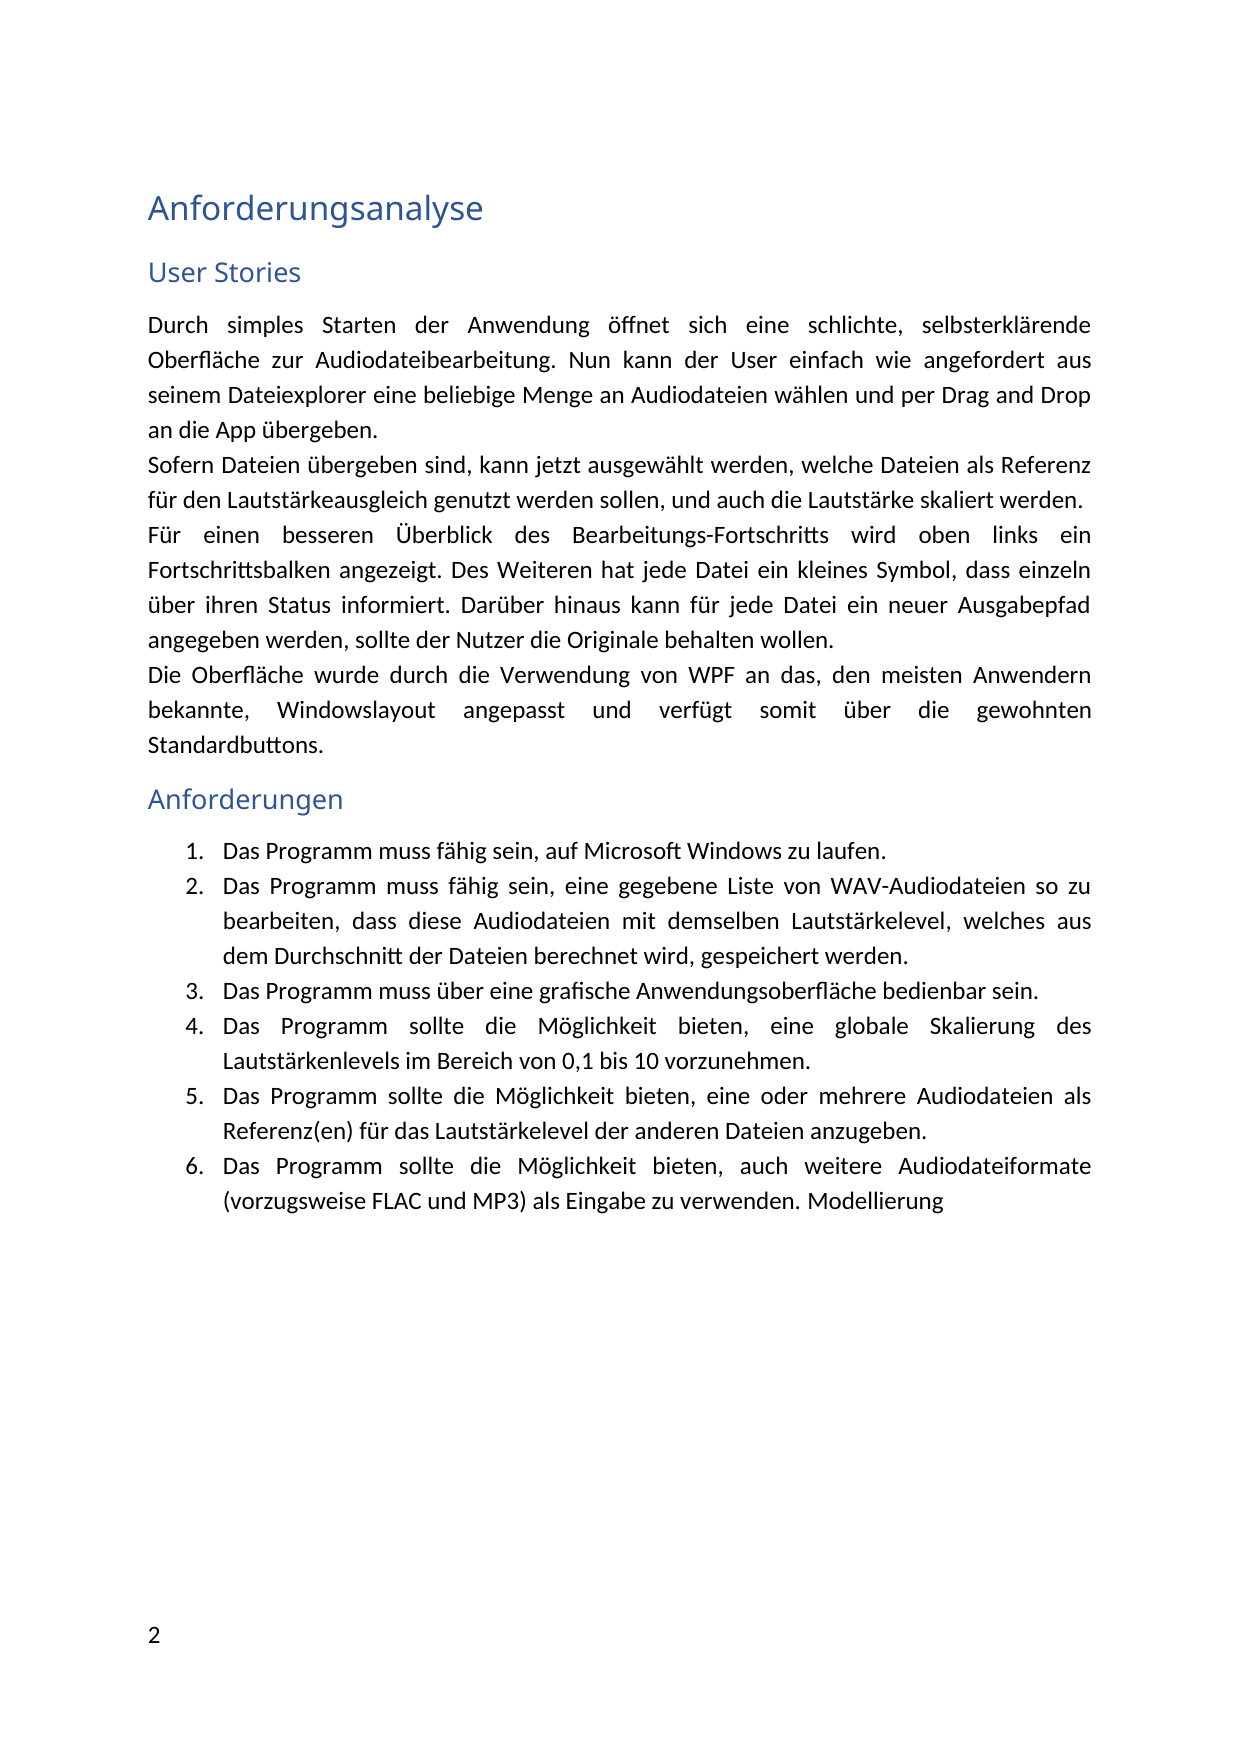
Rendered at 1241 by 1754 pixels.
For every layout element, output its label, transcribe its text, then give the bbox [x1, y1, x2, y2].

list Das Programm muss fähig sein, auf Microsoft Windows zu laufen. [185, 835, 1093, 866]
subtitle Anforderungsanalyse [148, 185, 1093, 231]
list Das Programm sollte die Möglichkeit bieten, eine globale Skalierung des Lautstärkenlevels im Bereich von 0,1 bis 10 vorzunehmen. [185, 1010, 1093, 1076]
list Das Programm sollte die Möglichkeit bieten, eine oder mehrere Audiodateien als Referenz(en) für das Lautstärkelevel der anderen Dateien anzugeben. [185, 1080, 1093, 1146]
text Durch simples Starten der Anwendung öffnet sich eine schlichte, selbsterklärende Oberfläche zur Audiodateibearbeitung. Nun kann der User einfach wie angefordert aus seinem Dateiexplorer eine beliebige Menge an Audiodateien wählen und per Drag and Drop an die App übergeben. [148, 309, 1093, 444]
text Die Oberfläche wurde durch die Verwendung von WPF an das, den meisten Anwendern bekannte, Windowslayout angepasst und verfügt somit über die gewohnten Standardbuttons. [148, 659, 1093, 759]
text Sofern Dateien übergeben sind, kann jetzt ausgewählt werden, welche Dateien als Referenz für den Lautstärkeausgleich genutzt werden sollen, und auch die Lautstärke skaliert werden. [148, 449, 1093, 514]
list Das Programm sollte die Möglichkeit bieten, auch weitere Audiodateiformate (vorzugsweise FLAC und MP3) als Eingabe zu verwenden. Modellierung [185, 1150, 1093, 1216]
subtitle User Stories [148, 254, 1093, 291]
list Das Programm muss über eine grafische Anwendungsoberfläche bedienbar sein. [185, 975, 1093, 1006]
text Für einen besseren Überblick des Bearbeitungs-Fortschritts wird oben links ein Fortschrittsbalken angezeigt. Des Weiteren hat jede Datei ein kleines Symbol, dass einzeln über ihren Status informiert. Darüber hinaus kann für jede Datei ein neuer Ausgabepfad angegeben werden, sollte der Nutzer die Originale behalten wollen. [148, 519, 1093, 654]
subtitle Anforderungen [148, 781, 1093, 817]
list Das Programm muss fähig sein, eine gegebene Liste von WAV-Audiodateien so zu bearbeiten, dass diese Audiodateien mit demselben Lautstärkelevel, welches aus dem Durchschnitt der Dateien berechnet wird, gespeichert werden. [185, 870, 1093, 971]
